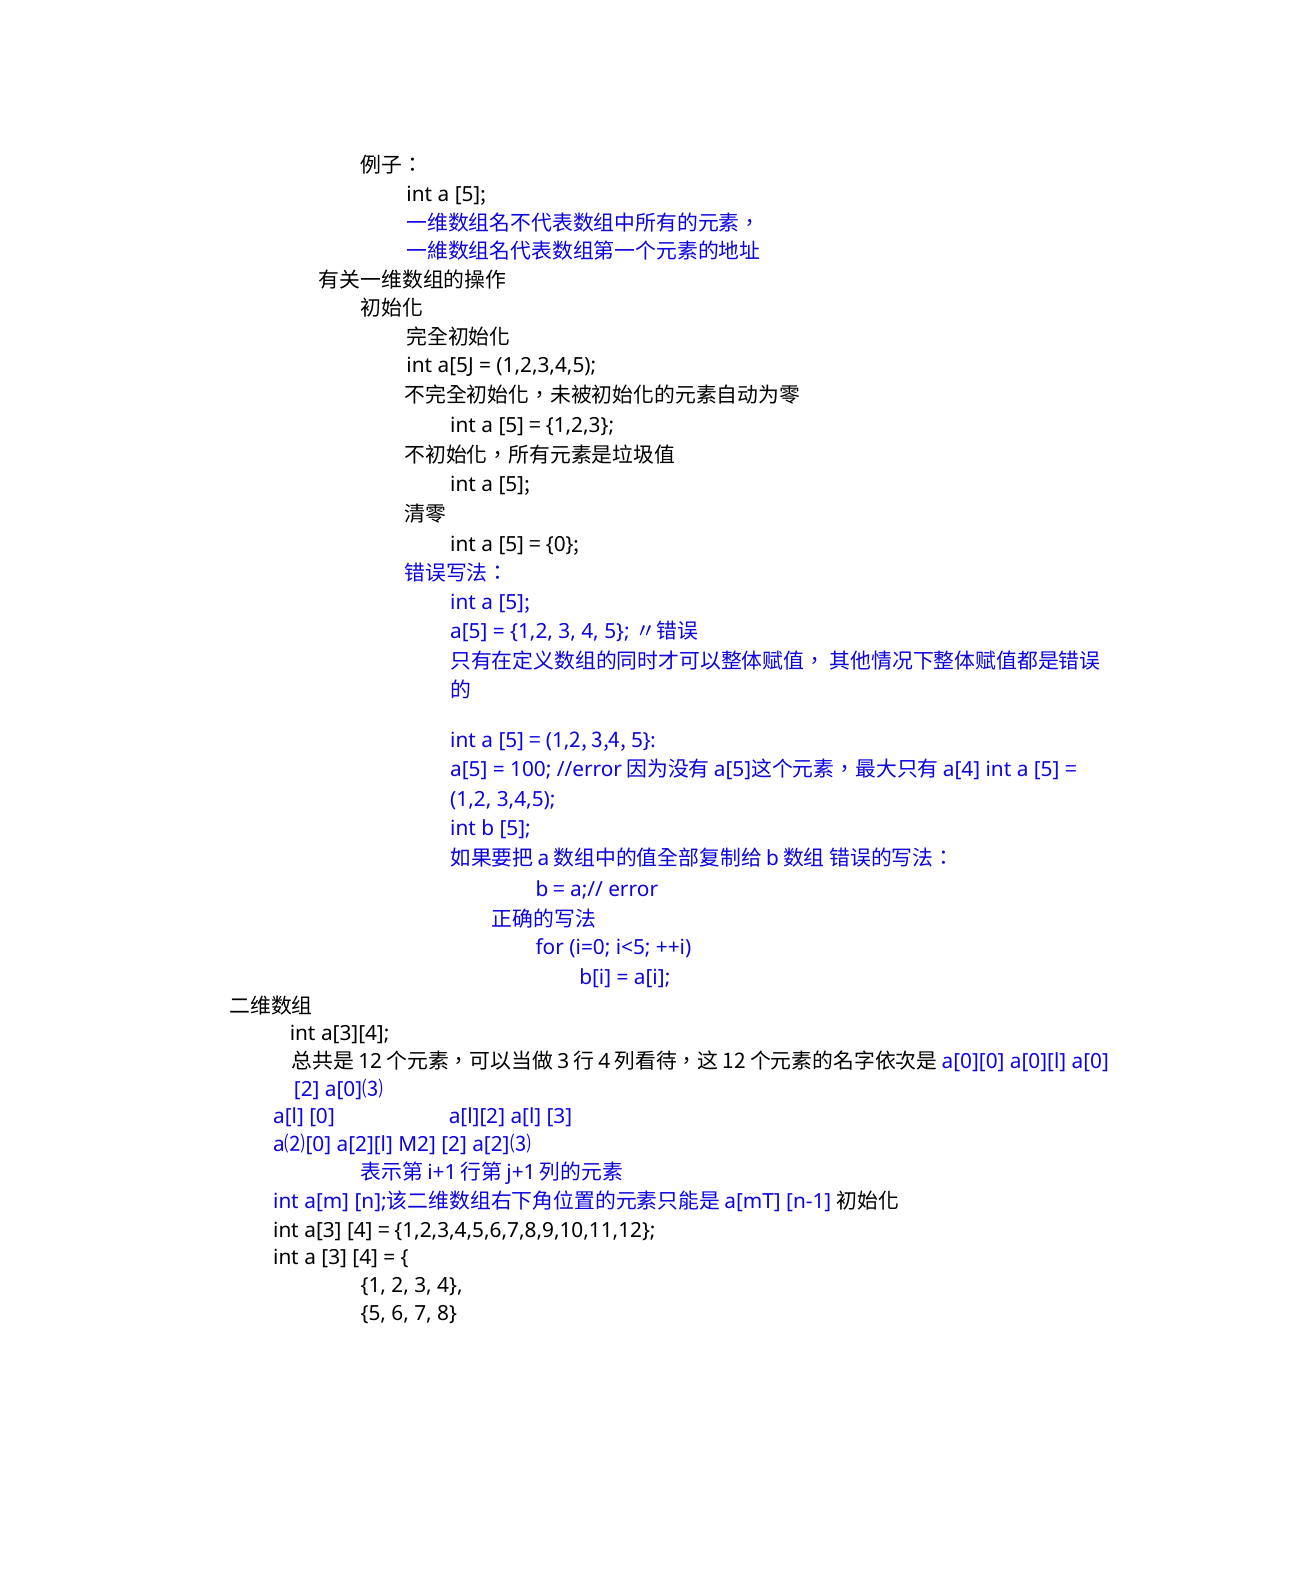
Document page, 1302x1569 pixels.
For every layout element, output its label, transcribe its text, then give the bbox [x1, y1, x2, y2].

text 总共是12个元素，可以当做3行4列看待，这12个元素的名字依次是a[0][0] a[0][l] a[0] [2] a[0]⑶ [291, 1046, 1114, 1102]
text 一维数组名不代表数组中所有的元素， [406, 207, 1114, 236]
text 完全初始化 [406, 321, 1114, 350]
text a⑵[0] a[2][l] M2] [2] a[2]⑶ [187, 1129, 1114, 1157]
text int a[5J = (1,2,3,4,5); [406, 350, 1114, 378]
text int a [5] = {1,2,3}; [450, 408, 1114, 439]
text int a [5] = {0}; [450, 528, 1114, 557]
text a[5] = {1,2, 3, 4, 5}; 〃错误 [450, 615, 1114, 645]
text {1, 2, 3, 4}, [360, 1270, 1114, 1298]
text int a [5]; [450, 468, 1114, 497]
text 二维数组 [187, 991, 1114, 1019]
text 表示第i+1行第j+1列的元素 [360, 1157, 1114, 1185]
text int a[m] [n];该二维数组右下角位置的元素只能是a[mT] [n-1] 初始化 [229, 1185, 1114, 1215]
text int a [5]; [450, 586, 1114, 615]
text 初始化 [360, 293, 1114, 321]
text 如果要把a数组中的值全部复制给b数组 错误的写法： [450, 842, 1114, 872]
text 错误写法： [404, 557, 1114, 586]
text a[l] [0] a[l][2] a[l] [3] [187, 1102, 1114, 1129]
text 一維数组名代表数组第一个元素的地址 [406, 236, 1114, 264]
text 清零 [404, 497, 1114, 528]
text int a [3] [4] = { [187, 1243, 1114, 1270]
text int a [5] = (1,2, 3,4, 5}: [450, 724, 1114, 753]
text 例子： [360, 150, 1114, 178]
text for (i=0; i<5; ++i) [535, 932, 1114, 961]
text {5, 6, 7, 8} [360, 1298, 1114, 1326]
text 只有在定义数组的同时才可以整体赋值， 其他情况下整体赋值都是错误的 [450, 645, 1114, 703]
text 正确的写法 [492, 902, 1114, 932]
text 不完全初始化，未被初始化的元素自动为零 [404, 378, 1114, 408]
text b = a;// error [535, 872, 1114, 902]
text 不初始化，所有元素是垃圾值 [404, 439, 1114, 468]
text 有关一维数组的操作 [319, 264, 1114, 293]
text int a[3] [4] = {1,2,3,4,5,6,7,8,9,10,11,12}; [187, 1215, 1114, 1243]
text b[i] = a[i]; [579, 961, 1114, 991]
text a[5] = 100; //error因为没有a[5]这个元素，最大只有a[4] int a [5] = (1,2, 3,4,5); [450, 753, 1114, 812]
text int b [5]; [450, 812, 1114, 842]
text int a [5]; [406, 178, 1114, 207]
text int a[3][4]; [187, 1019, 1114, 1046]
